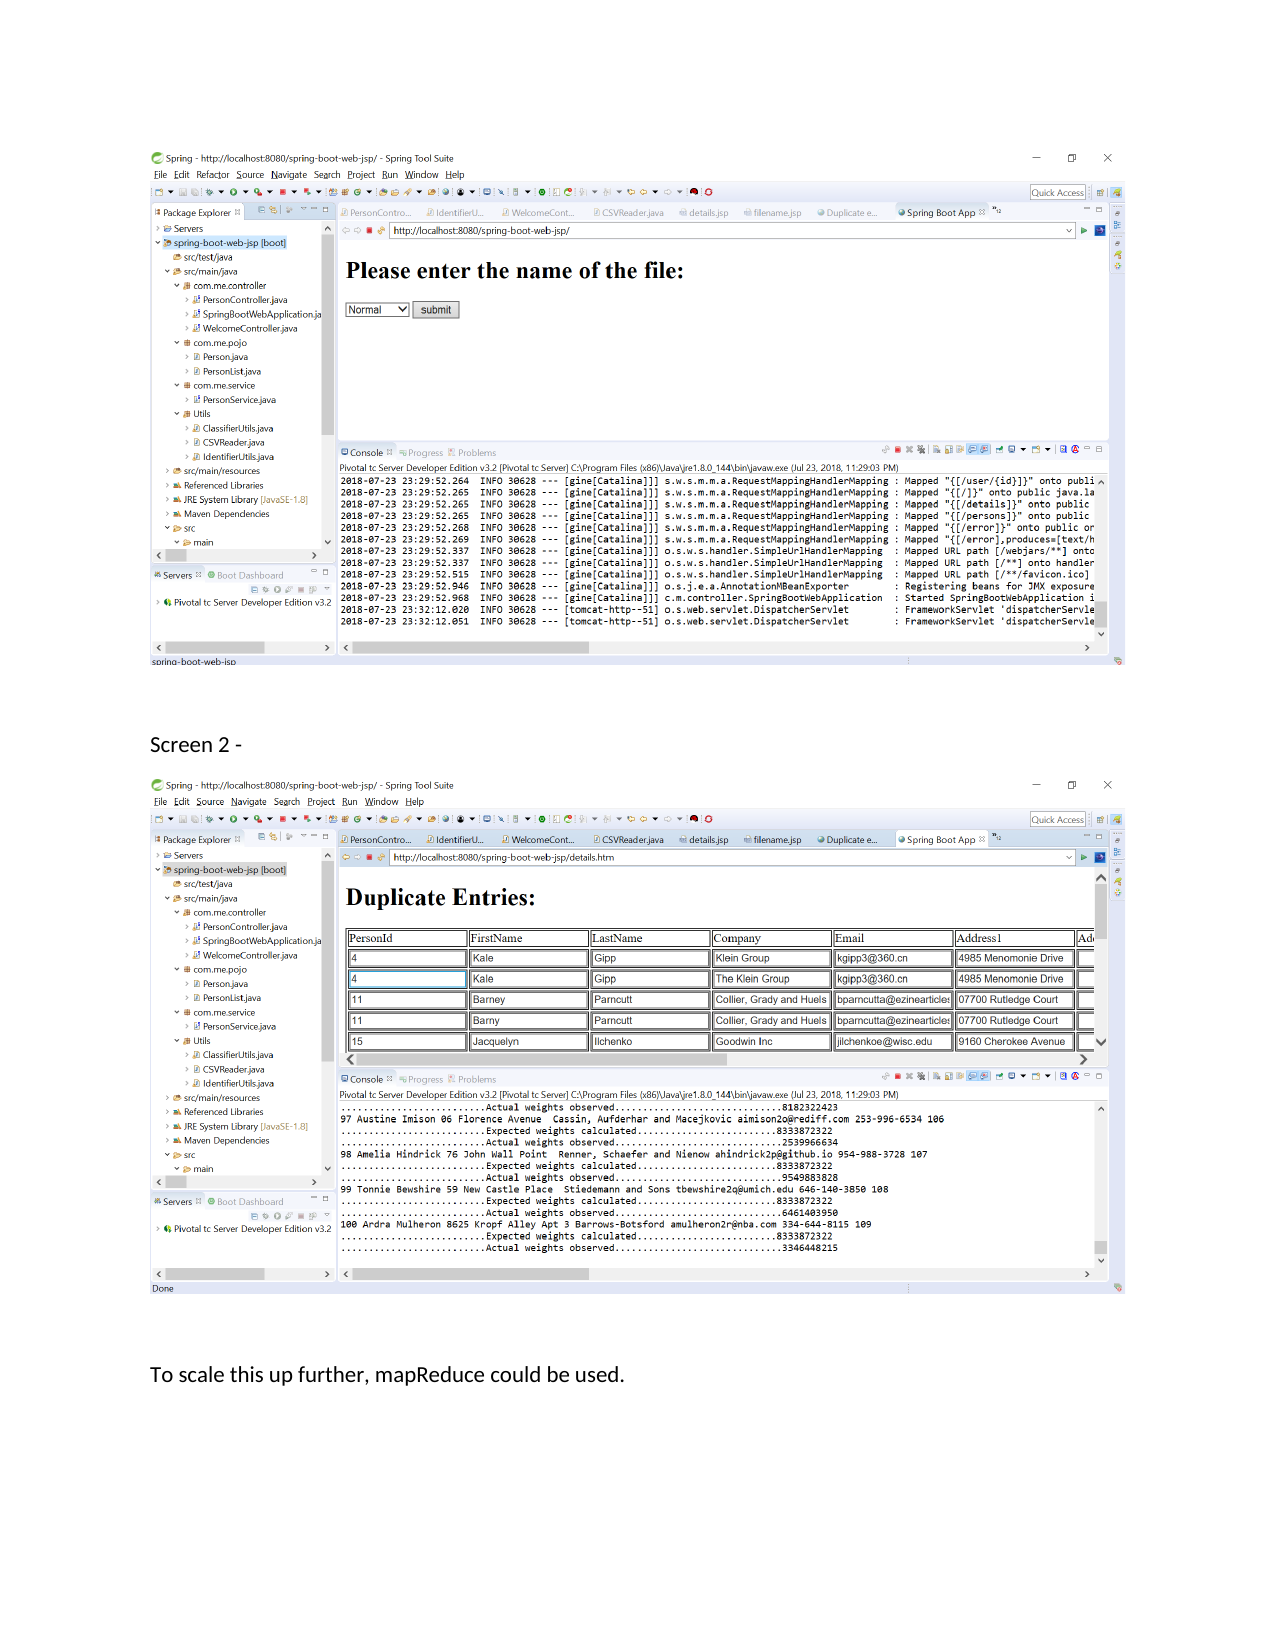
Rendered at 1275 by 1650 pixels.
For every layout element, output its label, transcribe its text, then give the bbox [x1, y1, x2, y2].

picture [150, 150, 1125, 665]
text To scale this up further, mapReduce could be used. [150, 1360, 1125, 1388]
text Screen 2 - [150, 730, 1125, 758]
picture [150, 777, 1125, 1294]
